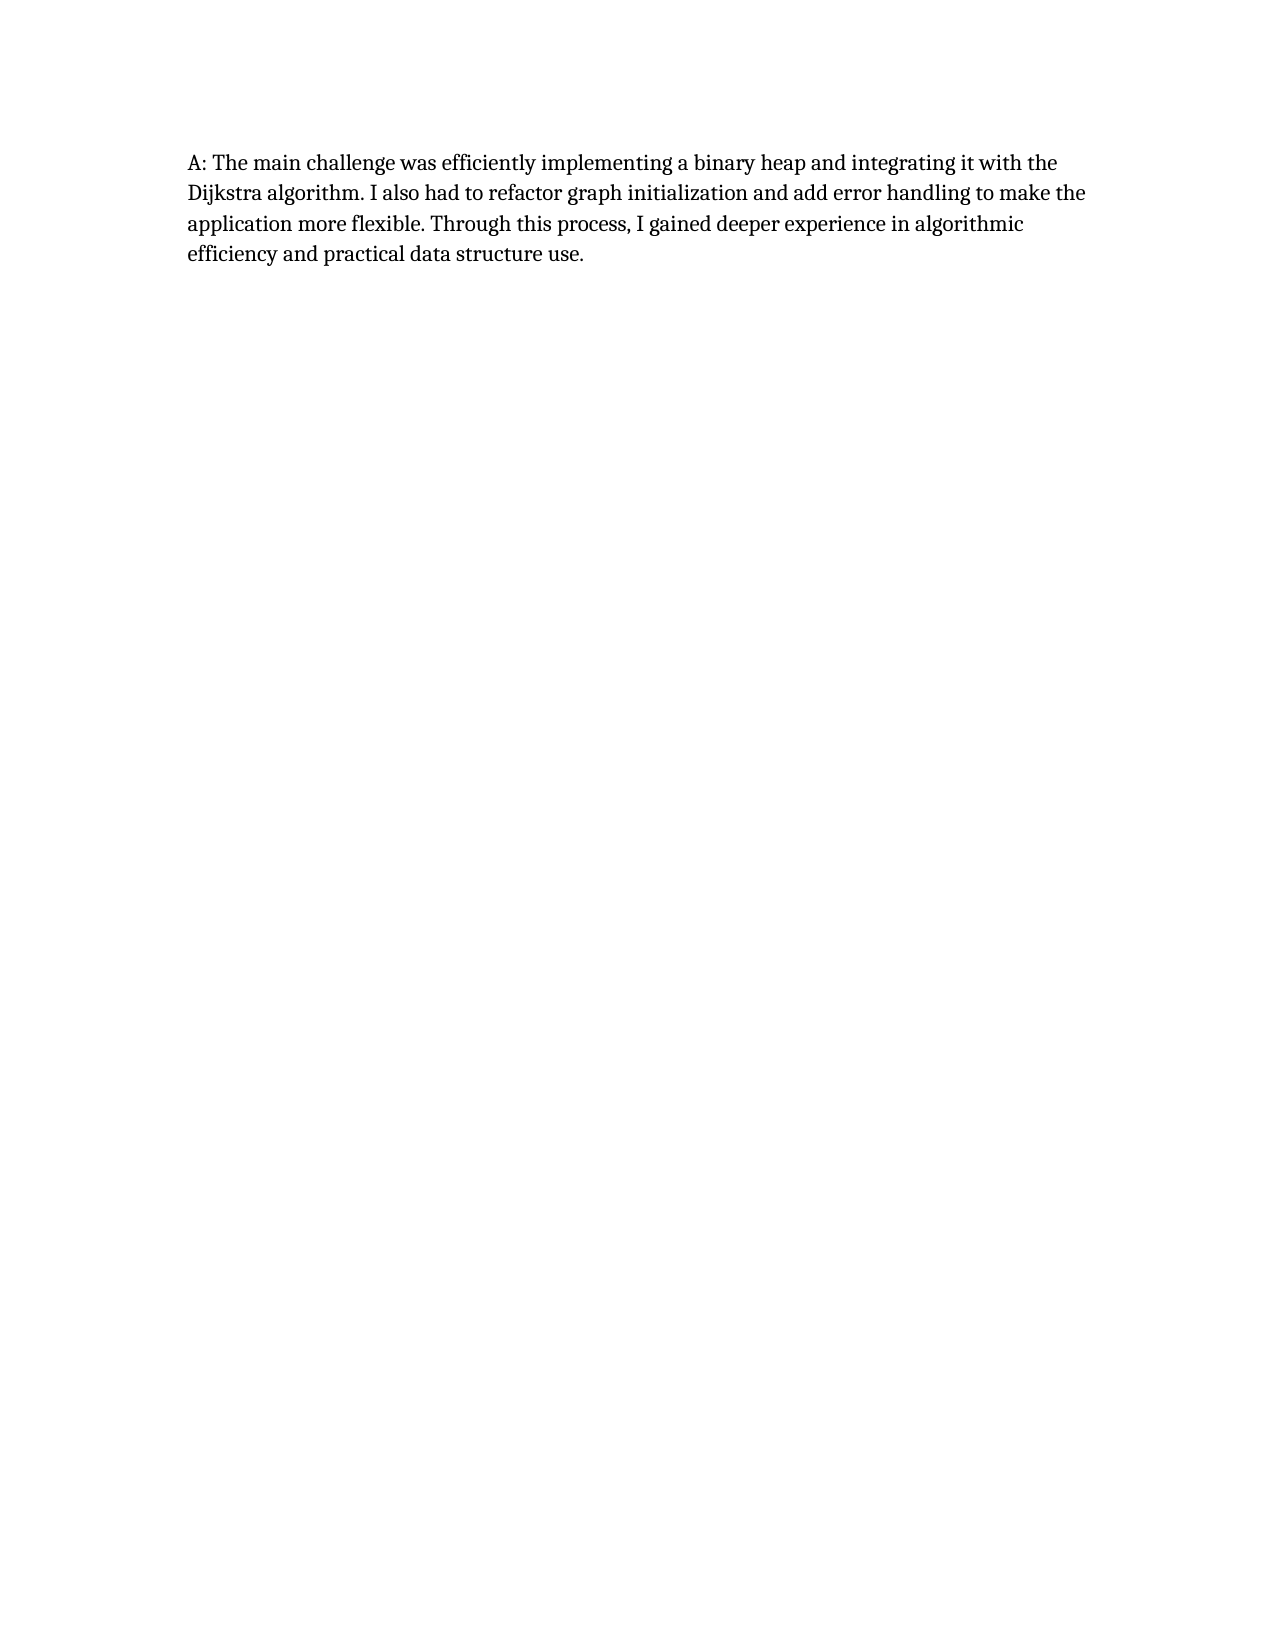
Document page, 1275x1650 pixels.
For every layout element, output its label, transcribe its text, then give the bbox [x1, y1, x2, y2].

text A: The main challenge was efficiently implementing a binary heap and integrating it with the Dijkstra algorithm. I also had to refactor graph initialization and add error handling to make the application more flexible. Through this process, I gained deeper experience in algorithmic efficiency and practical data structure use. [187, 150, 1087, 267]
